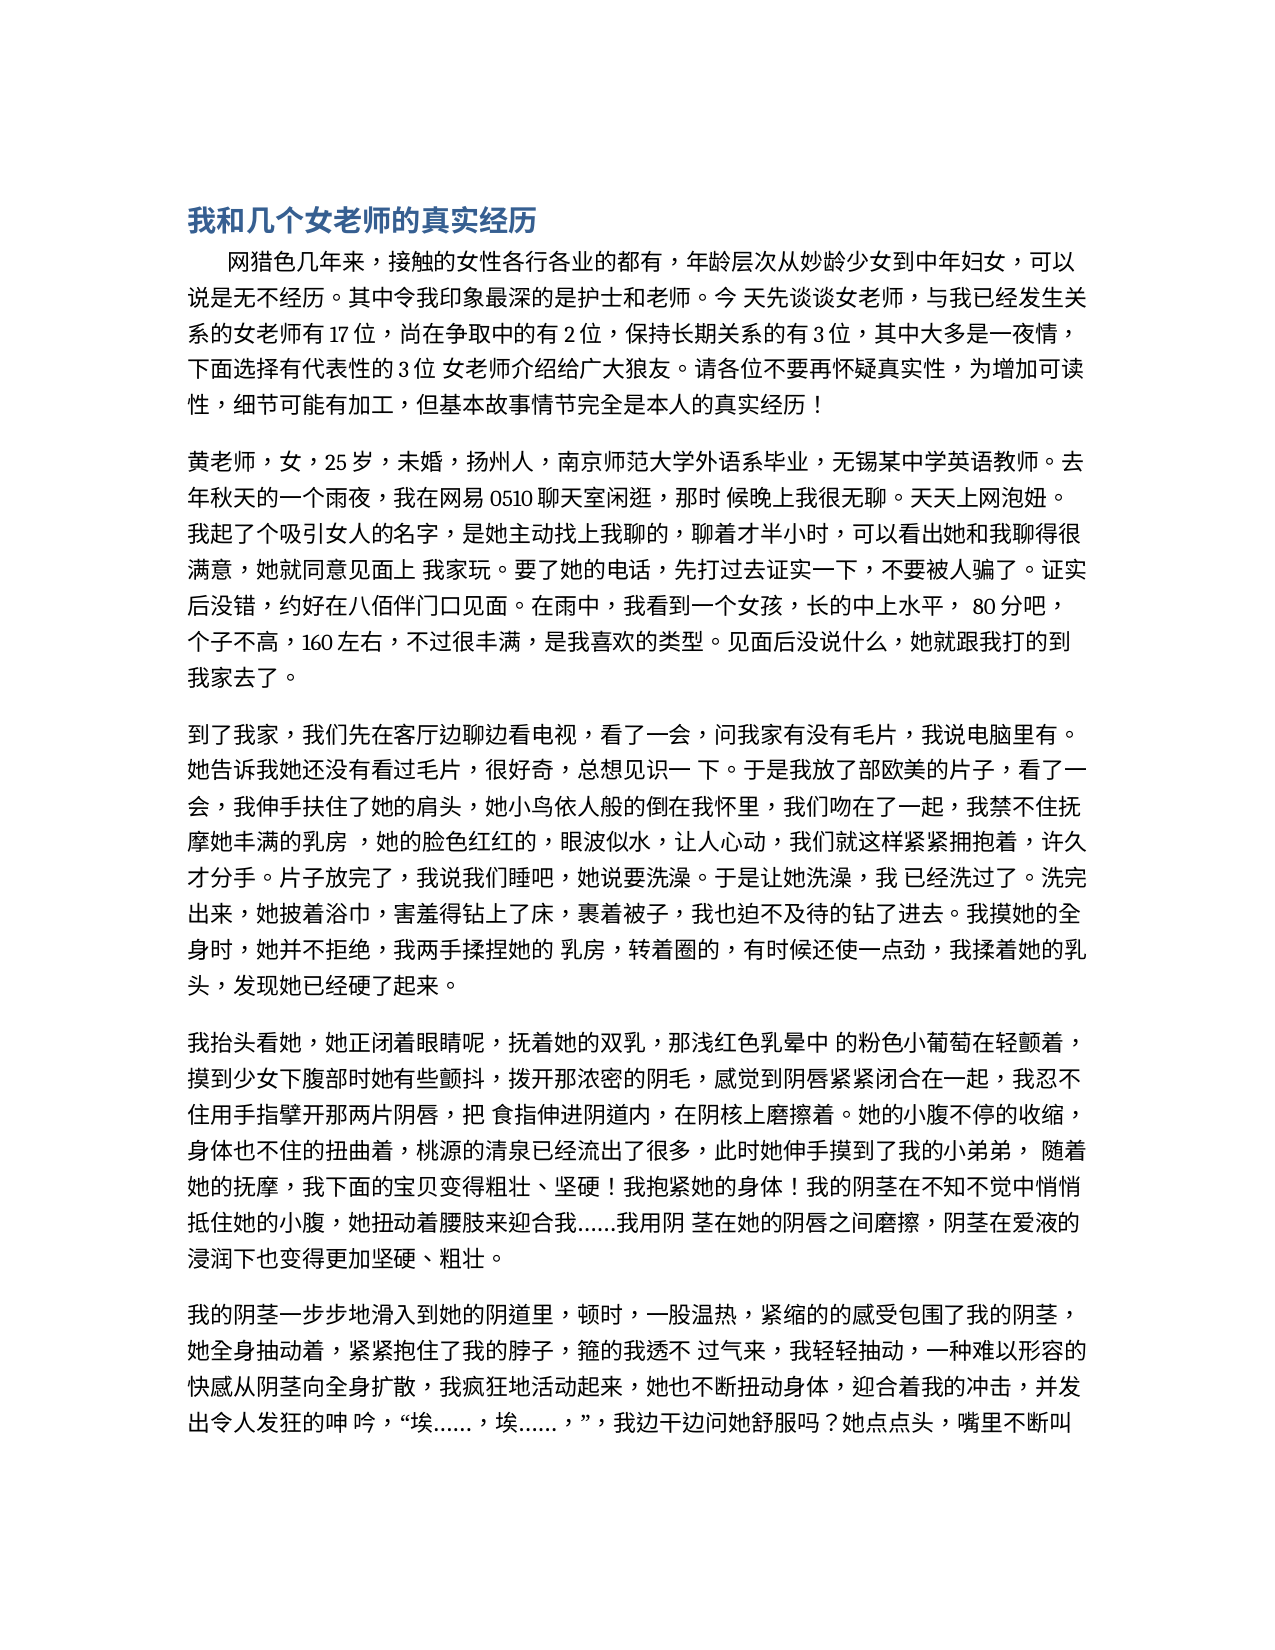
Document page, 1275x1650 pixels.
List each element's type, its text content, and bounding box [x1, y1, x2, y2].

text 到了我家，我们先在客厅边聊边看电视，看了一会，问我家有没有毛片，我说电脑里有。她告诉我她还没有看过毛片，很好奇，总想见识一 下。于是我放了部欧美的片子，看了一会，我伸手扶住了她的肩头，她小鸟依人般的倒在我怀里，我们吻在了一起，我禁不住抚摩她丰满的乳房 ，她的脸色红红的，眼波似水，让人心动，我们就这样紧紧拥抱着，许久才分手。片子放完了，我说我们睡吧，她说要洗澡。于是让她洗澡，我 已经洗过了。洗完出来，她披着浴巾，害羞得钻上了床，裹着被子，我也迫不及待的钻了进去。我摸她的全身时，她并不拒绝，我两手揉捏她的 乳房，转着圈的，有时候还使一点劲，我揉着她的乳头，发现她已经硬了起来。 [187, 718, 1087, 1001]
text 网猎色几年来，接触的女性各行各业的都有，年龄层次从妙龄少女到中年妇女，可以说是无不经历。其中令我印象最深的是护士和老师。今 天先谈谈女老师，与我已经发生关系的女老师有17位，尚在争取中的有2位，保持长期关系的有3位，其中大多是一夜情，下面选择有代表性的3位 女老师介绍给广大狼友。请各位不要再怀疑真实性，为增加可读性，细节可能有加工，但基本故事情节完全是本人的真实经历！ [187, 246, 1087, 421]
text 我抬头看她，她正闭着眼睛呢，抚着她的双乳，那浅红色乳晕中 的粉色小葡萄在轻颤着，摸到少女下腹部时她有些颤抖，拨开那浓密的阴毛，感觉到阴唇紧紧闭合在一起，我忍不住用手指擘开那两片阴唇，把 食指伸进阴道内，在阴核上磨擦着。她的小腹不停的收缩，身体也不住的扭曲着，桃源的清泉已经流出了很多，此时她伸手摸到了我的小弟弟， 随着她的抚摩，我下面的宝贝变得粗壮、坚硬！我抱紧她的身体！我的阴茎在不知不觉中悄悄抵住她的小腹，她扭动着腰肢来迎合我……我用阴 茎在她的阴唇之间磨擦，阴茎在爱液的浸润下也变得更加坚硬、粗壮。 [187, 1027, 1087, 1274]
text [187, 1299, 1087, 1438]
subtitle 我和几个女老师的真实经历 [187, 200, 1087, 240]
text 黄老师，女，25岁，未婚，扬州人，南京师范大学外语系毕业，无锡某中学英语教师。去年秋天的一个雨夜，我在网易0510聊天室闲逛，那时 候晚上我很无聊。天天上网泡妞。我起了个吸引女人的名字，是她主动找上我聊的，聊着才半小时，可以看出她和我聊得很满意，她就同意见面上 我家玩。要了她的电话，先打过去证实一下，不要被人骗了。证实后没错，约好在八佰伴门口见面。在雨中，我看到一个女孩，长的中上水平， 80分吧，个子不高，160左右，不过很丰满，是我喜欢的类型。见面后没说什么，她就跟我打的到我家去了。 [187, 446, 1087, 693]
